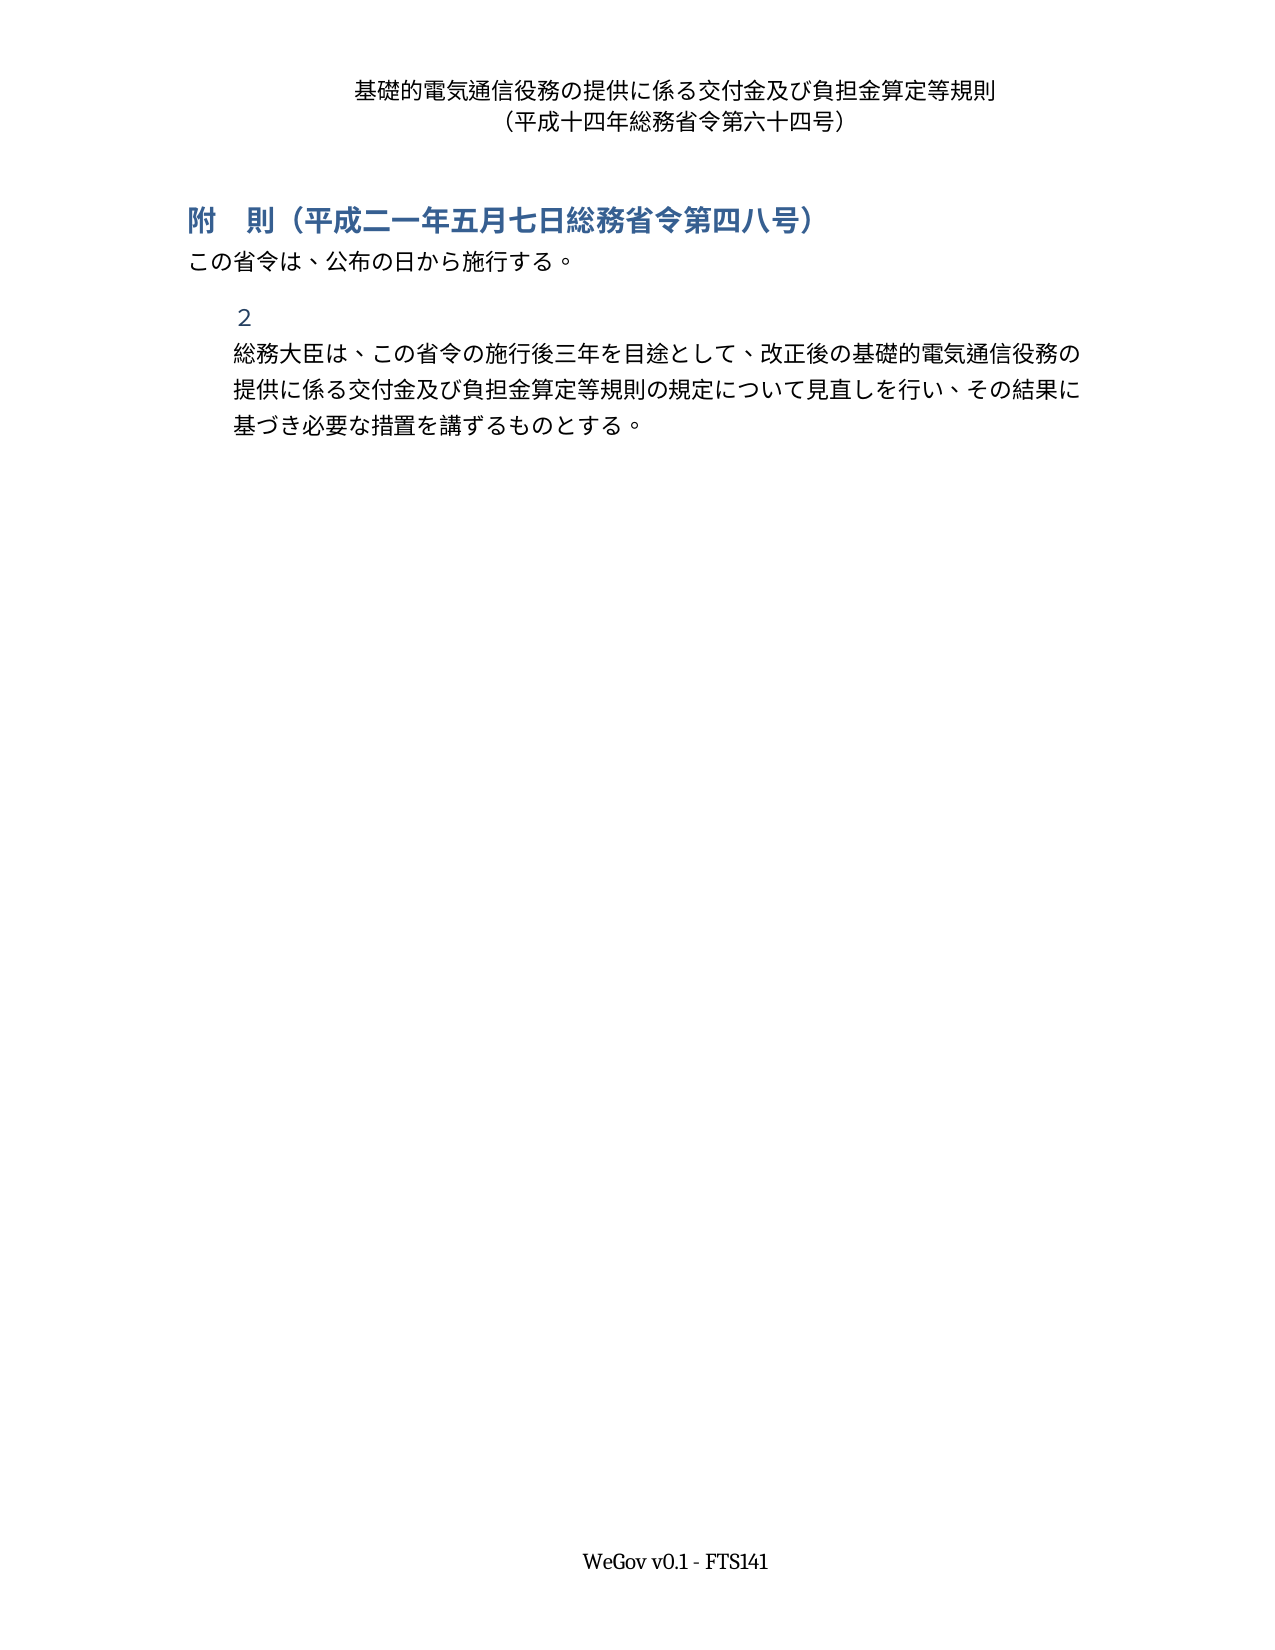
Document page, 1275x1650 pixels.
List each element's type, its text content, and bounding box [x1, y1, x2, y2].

text この省令は、公布の日から施行する。 [187, 246, 1087, 277]
subtitle ２ [233, 302, 1087, 334]
subtitle 附 則（平成二一年五月七日総務省令第四八号） [187, 200, 1087, 240]
text 総務大臣は、この省令の施行後三年を目途として、改正後の基礎的電気通信役務の提供に係る交付金及び負担金算定等規則の規定について見直しを行い、その結果に基づき必要な措置を講ずるものとする。 [233, 338, 1087, 441]
